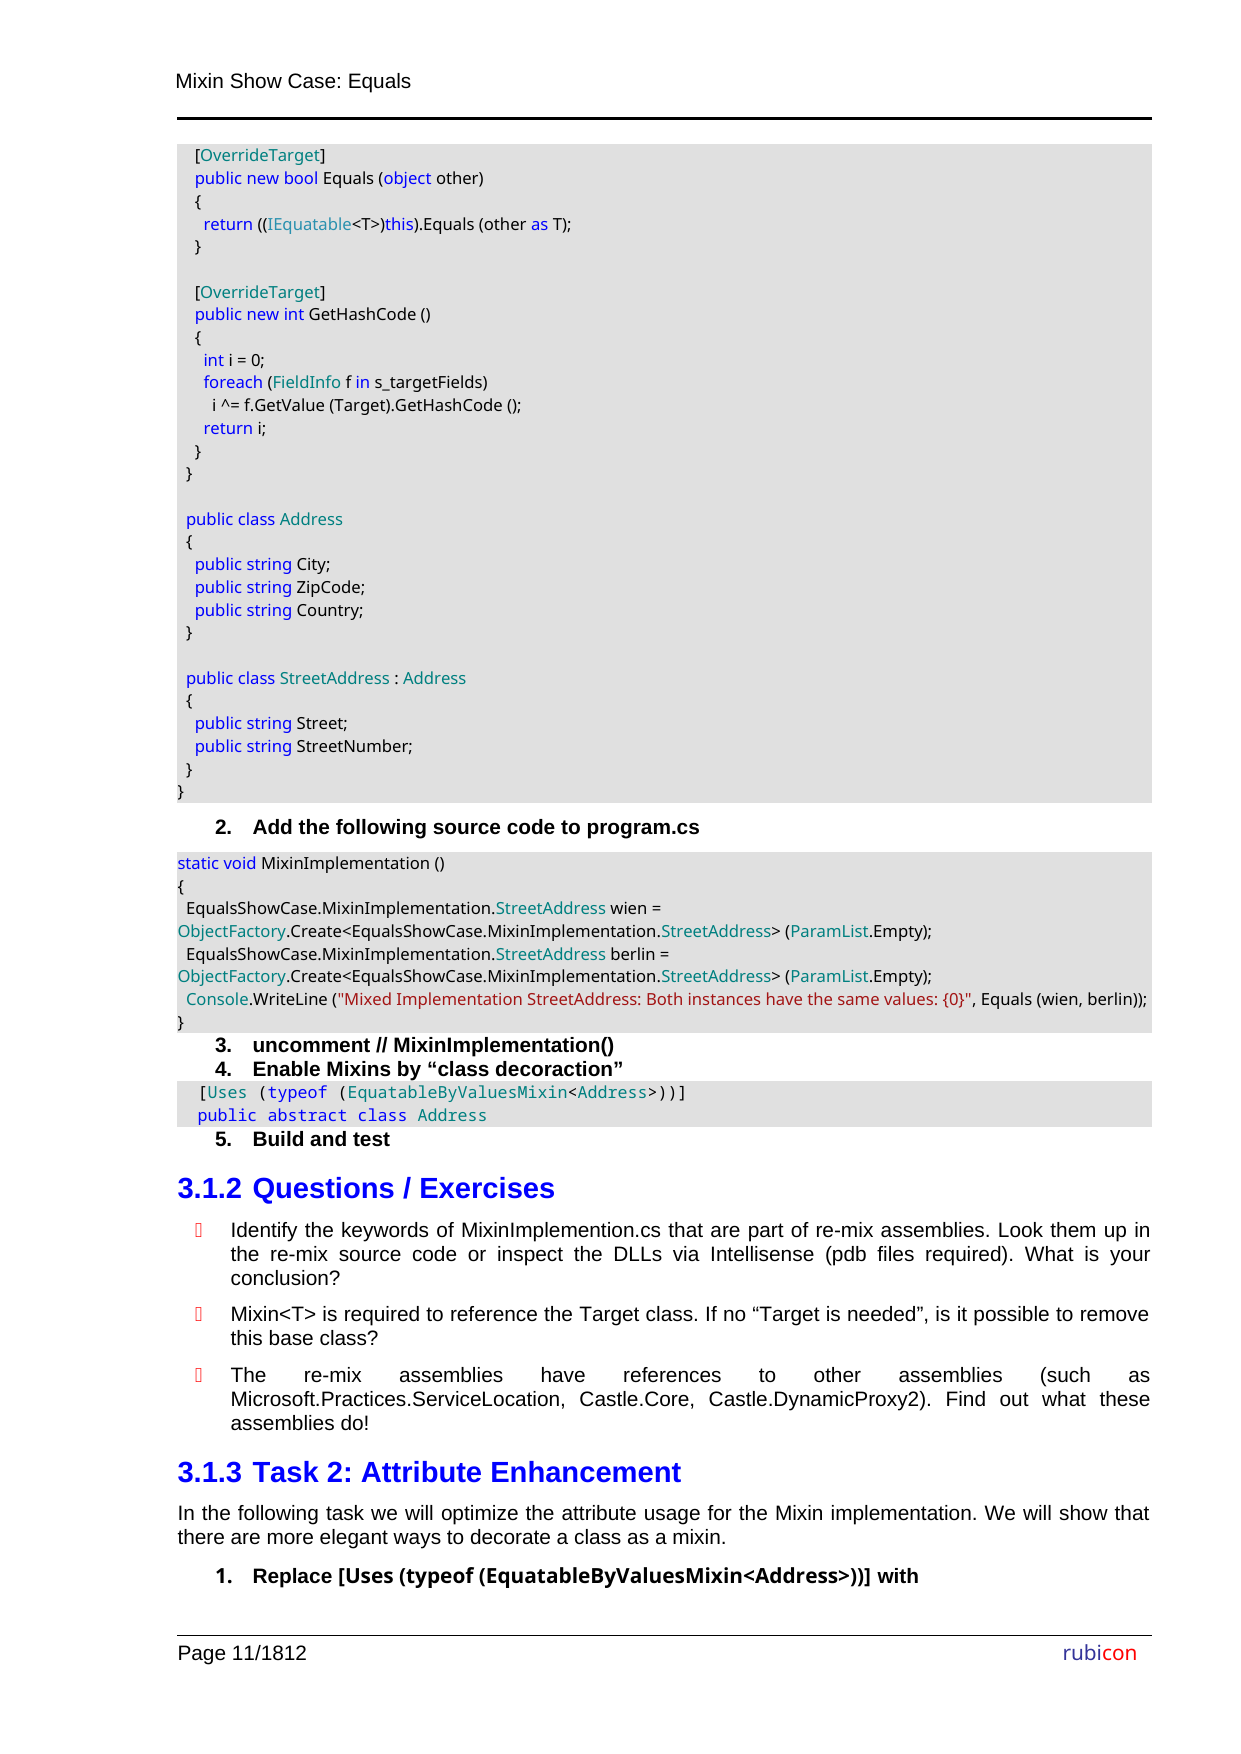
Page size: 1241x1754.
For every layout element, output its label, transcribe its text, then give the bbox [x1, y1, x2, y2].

text [OverrideTarget] [177, 280, 1152, 303]
text EqualsShowCase.MixinImplementation.StreetAddress berlin = ObjectFactory.Create<EqualsShowCase.MixinImplementation.StreetAddress> (ParamList.Empty); [177, 942, 1152, 988]
text public new bool Equals (object other) [177, 167, 1152, 189]
text public class StreetAddress : Address [177, 666, 1152, 689]
list uncomment // MixinImplementation() [215, 1033, 1152, 1057]
text public class Address [177, 507, 1152, 530]
text Mixin<T> is required to reference the Target class. If no “Target is needed”, is it possible to remove this base class? [195, 1302, 1152, 1350]
text static void MixinImplementation () [177, 852, 1152, 874]
text { [177, 689, 1152, 712]
text public string StreetNumber; [177, 734, 1152, 757]
text return ((IEquatable<T>)this).Equals (other as T); [177, 212, 1152, 235]
list Enable Mixins by “class decoraction” [215, 1057, 1152, 1081]
text public new int GetHashCode () [177, 303, 1152, 326]
text [Uses (typeof (EquatableByValuesMixin<Address>))] [177, 1081, 1152, 1104]
text } [177, 621, 1152, 644]
list Build and test [215, 1127, 1152, 1151]
list Replace [Uses (typeof (EquatableByValuesMixin<Address>))] with [215, 1562, 1152, 1590]
list Add the following source code to program.cs [215, 815, 1152, 839]
text public string ZipCode; [177, 576, 1152, 598]
subtitle Task 2: Attribute Enhancement [177, 1455, 1152, 1489]
text foreach (FieldInfo f in s_targetFields) [177, 371, 1152, 394]
text public string Street; [177, 712, 1152, 734]
text public string City; [177, 553, 1152, 576]
subtitle Questions / Exercises [177, 1171, 1152, 1205]
text { [177, 874, 1152, 897]
text Console.WriteLine ("Mixed Implementation StreetAddress: Both instances have the same values: {0}", Equals (wien, berlin)); [177, 988, 1152, 1011]
text } [177, 1011, 1152, 1033]
text } [177, 462, 1152, 485]
text The re-mix assemblies have references to other assemblies (such as Microsoft.Practices.ServiceLocation, Castle.Core, Castle.DynamicProxy2). Find out what these assemblies do! [195, 1362, 1152, 1434]
text int i = 0; [177, 348, 1152, 371]
text In the following task we will optimize the attribute usage for the Mixin implementation. We will show that there are more elegant ways to decorate a class as a mixin. [177, 1501, 1152, 1549]
text { [177, 189, 1152, 212]
text Identify the keywords of MixinImplemention.cs that are part of re-mix assemblies. Look them up in the re-mix source code or inspect the DLLs via Intellisense (pdb files required). What is your conclusion? [195, 1217, 1152, 1289]
text public abstract class Address [177, 1104, 1152, 1127]
text public string Country; [177, 598, 1152, 621]
text EqualsShowCase.MixinImplementation.StreetAddress wien = ObjectFactory.Create<EqualsShowCase.MixinImplementation.StreetAddress> (ParamList.Empty); [177, 897, 1152, 942]
text } [177, 757, 1152, 780]
text { [177, 530, 1152, 553]
text } [177, 780, 1152, 803]
text return i; [177, 417, 1152, 439]
text } [177, 235, 1152, 258]
text } [177, 439, 1152, 462]
text [OverrideTarget] [177, 144, 1152, 167]
text { [177, 326, 1152, 348]
text i ^= f.GetValue (Target).GetHashCode (); [177, 394, 1152, 417]
